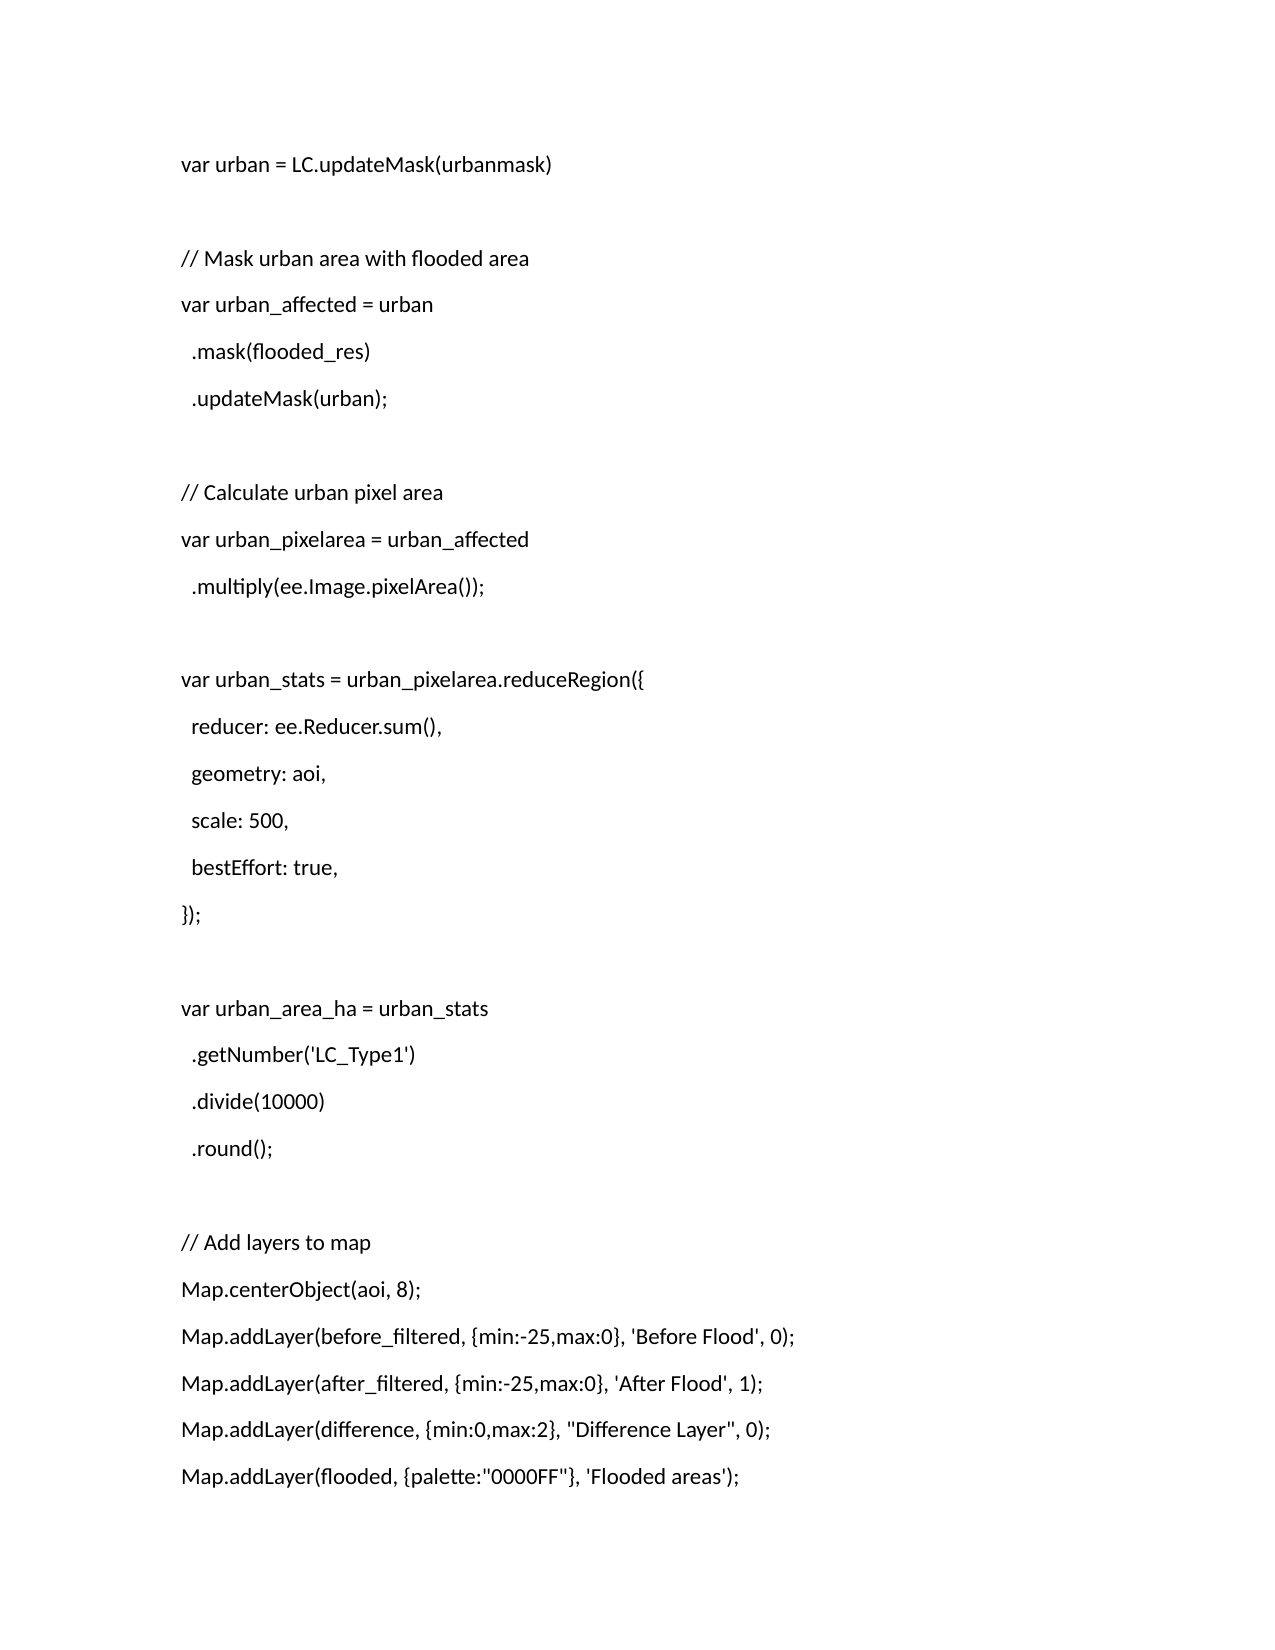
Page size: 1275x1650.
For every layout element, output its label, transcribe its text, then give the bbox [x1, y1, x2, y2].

text scale: 500, [150, 806, 1125, 834]
text geometry: aoi, [150, 759, 1125, 787]
text .getNumber('LC_Type1') [150, 1041, 1125, 1069]
text .mask(flooded_res) [150, 337, 1125, 366]
text Map.addLayer(after_filtered, {min:-25,max:0}, 'After Flood', 1); [150, 1369, 1125, 1397]
text reducer: ee.Reducer.sum(), [150, 712, 1125, 741]
text var urban = LC.updateMask(urbanmask) [150, 150, 1125, 178]
text var urban_pixelarea = urban_affected [150, 525, 1125, 553]
text Map.centerObject(aoi, 8); [150, 1275, 1125, 1303]
text Map.addLayer(difference, {min:0,max:2}, "Difference Layer", 0); [150, 1416, 1125, 1444]
text .multiply(ee.Image.pixelArea()); [150, 572, 1125, 600]
text // Mask urban area with flooded area [150, 244, 1125, 272]
text var urban_stats = urban_pixelarea.reduceRegion({ [150, 666, 1125, 694]
text Map.addLayer(flooded, {palette:"0000FF"}, 'Flooded areas'); [150, 1462, 1125, 1491]
text // Add layers to map [150, 1228, 1125, 1256]
text // Calculate urban pixel area [150, 478, 1125, 506]
text }); [150, 900, 1125, 928]
text .divide(10000) [150, 1087, 1125, 1116]
text bestEffort: true, [150, 853, 1125, 881]
text var urban_affected = urban [150, 291, 1125, 319]
text Map.addLayer(before_filtered, {min:-25,max:0}, 'Before Flood', 0); [150, 1322, 1125, 1350]
text .round(); [150, 1134, 1125, 1162]
text var urban_area_ha = urban_stats [150, 994, 1125, 1022]
text .updateMask(urban); [150, 384, 1125, 412]
